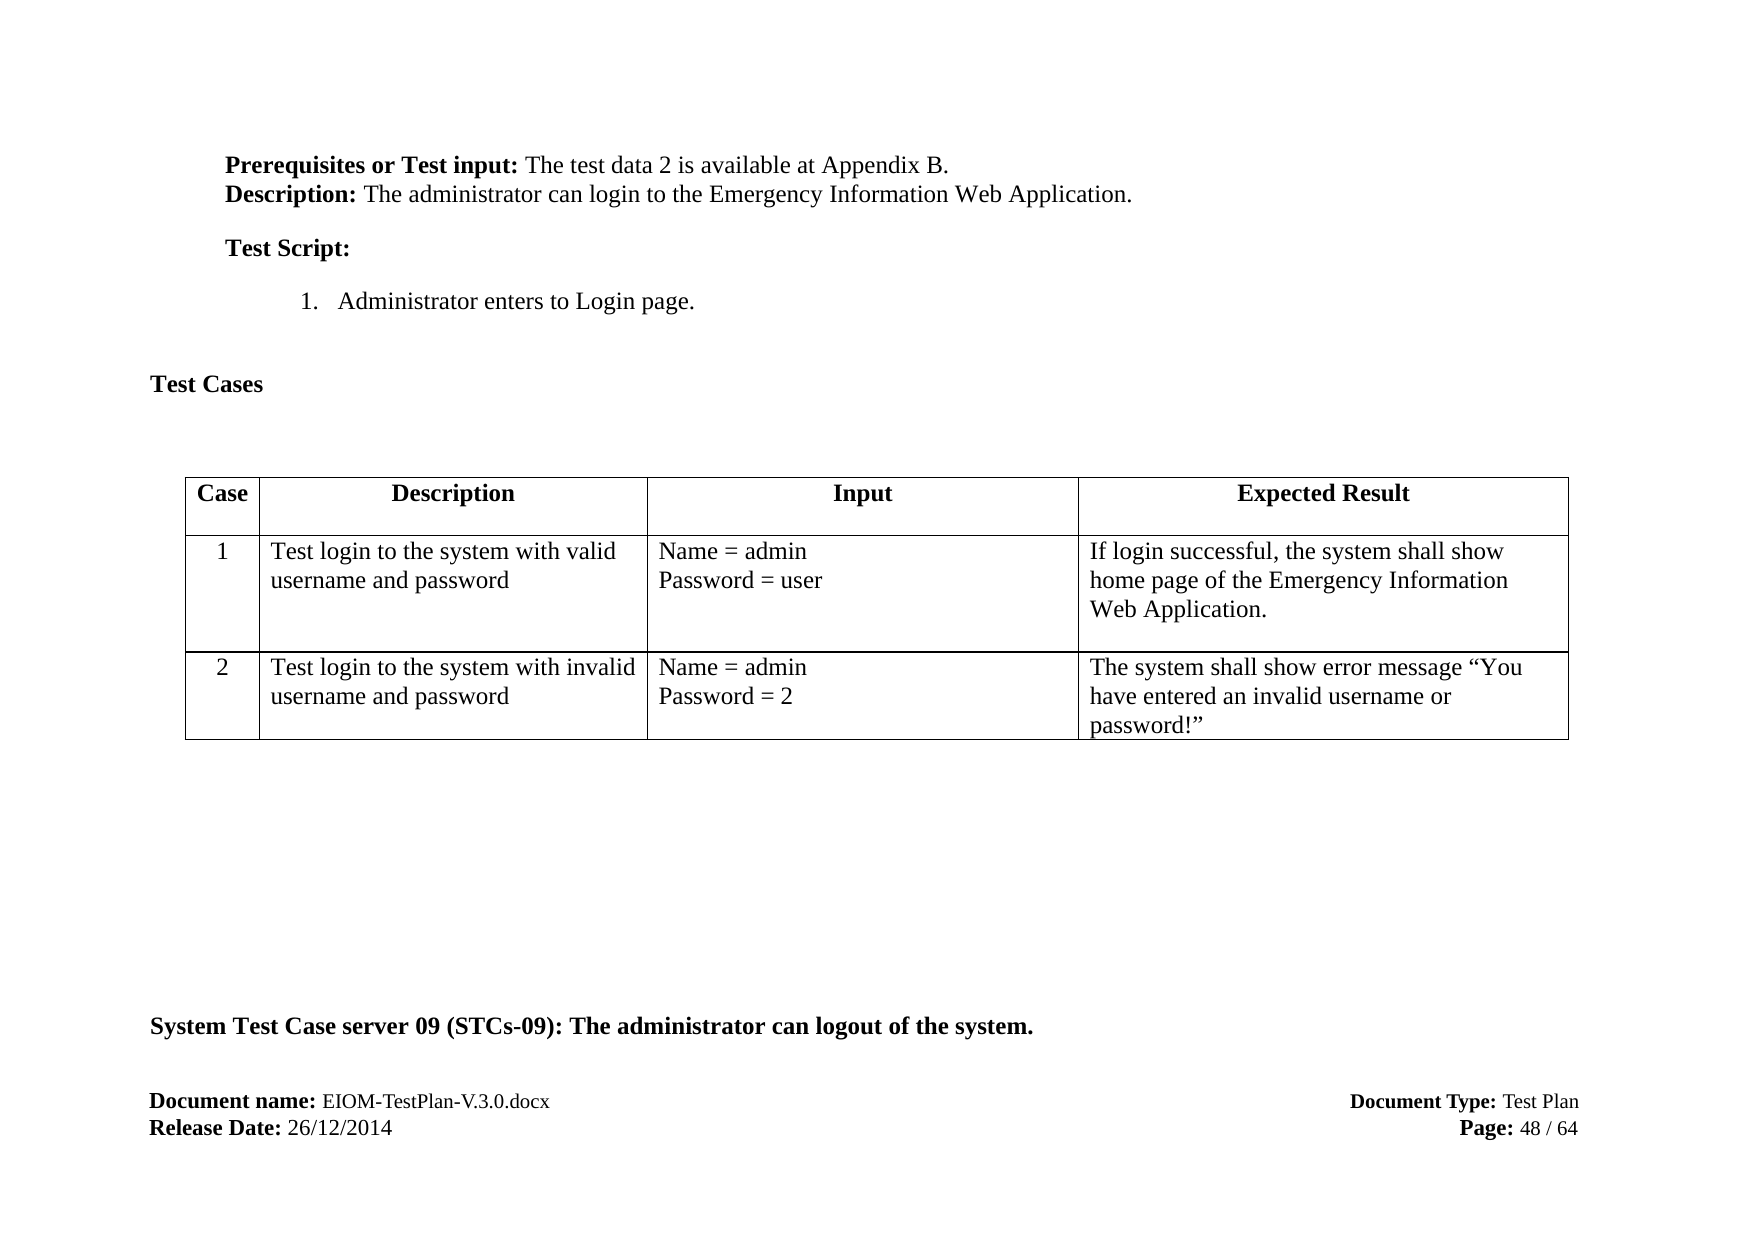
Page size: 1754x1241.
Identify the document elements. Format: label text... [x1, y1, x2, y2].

table_header Expected Result [1079, 478, 1568, 535]
text Description: The administrator can login to the Emergency Information Web Application. [150, 179, 1604, 207]
table_cell 1 [186, 536, 259, 651]
table_header Case [186, 478, 259, 535]
table_cell If login successful, the system shall show home page of the Emergency Information Web Application. [1079, 536, 1568, 651]
table_cell Name = admin Password = 2 [648, 653, 1078, 739]
table_header Input [648, 478, 1078, 535]
text Test Script: [150, 233, 1604, 261]
table_header Description [260, 478, 647, 535]
table_cell 2 [186, 653, 259, 739]
table_cell Test login to the system with valid username and password [260, 536, 647, 651]
table_cell Name = admin Password = user [648, 536, 1078, 651]
text System Test Case server 09 (STCs-09): The administrator can logout of the system. [150, 1011, 1604, 1040]
table_cell Test login to the system with invalid username and password [260, 653, 647, 739]
text Test Cases [150, 369, 1604, 398]
list Administrator enters to Login page. [300, 286, 1604, 315]
table_cell The system shall show error message “You have entered an invalid username or password!” [1079, 653, 1568, 739]
text Prerequisites or Test input: The test data 2 is available at Appendix B. [150, 150, 1604, 179]
